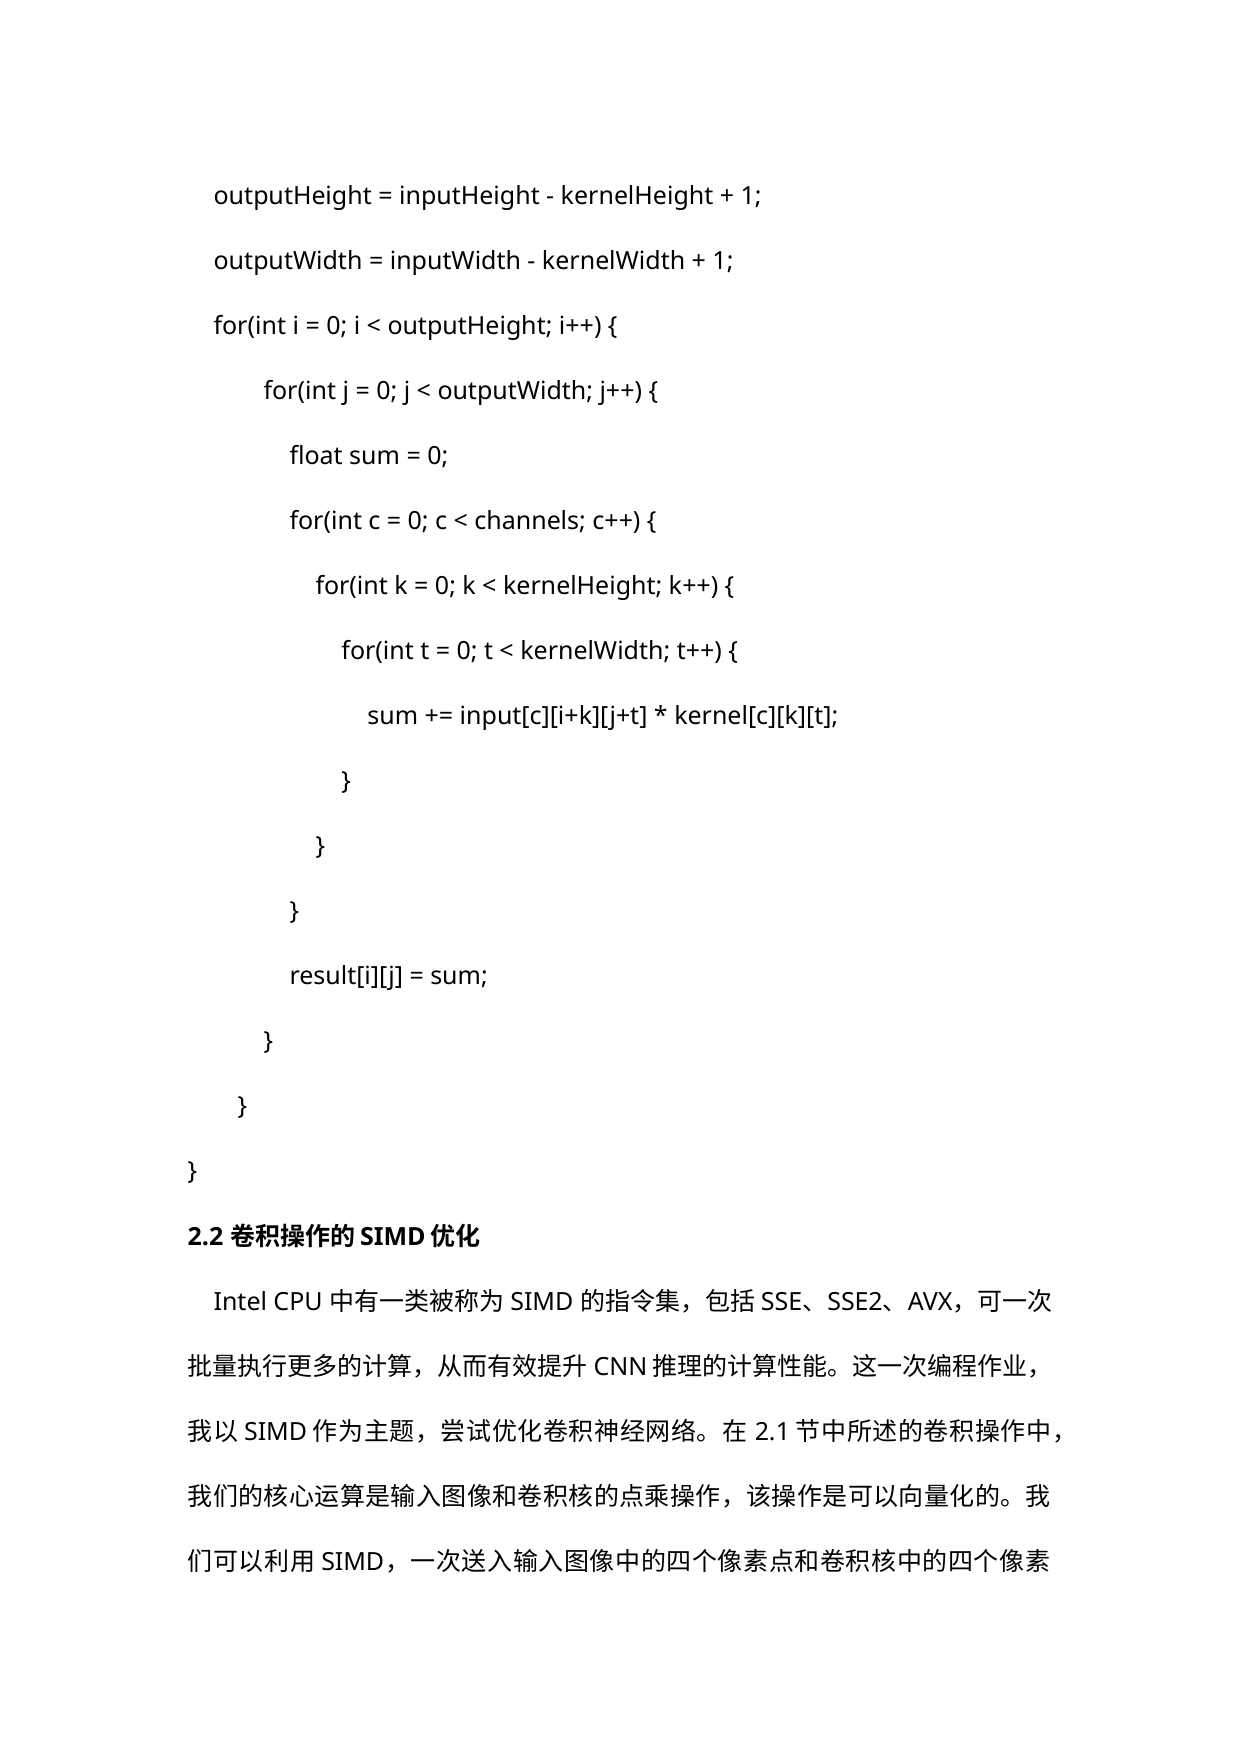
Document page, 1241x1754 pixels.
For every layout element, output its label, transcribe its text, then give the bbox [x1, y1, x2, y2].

text sum += input[c][i+k][j+t] * kernel[c][k][t]; [187, 682, 1053, 747]
text } [187, 812, 1053, 877]
text } [187, 1137, 1053, 1202]
text for(int t = 0; t < kernelWidth; t++) { [187, 617, 1053, 682]
text float sum = 0; [187, 422, 1053, 487]
text 2.2 卷积操作的SIMD优化 [187, 1202, 1053, 1267]
text } [187, 877, 1053, 942]
text } [187, 747, 1053, 812]
text result[i][j] = sum; [187, 942, 1053, 1007]
text for(int j = 0; j < outputWidth; j++) { [187, 357, 1053, 422]
text for(int i = 0; i < outputHeight; i++) { [187, 292, 1053, 357]
text outputWidth = inputWidth - kernelWidth + 1; [187, 227, 1053, 292]
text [187, 1267, 1053, 1592]
text for(int c = 0; c < channels; c++) { [187, 487, 1053, 552]
text for(int k = 0; k < kernelHeight; k++) { [187, 552, 1053, 617]
text } [187, 1007, 1053, 1072]
text outputHeight = inputHeight - kernelHeight + 1; [187, 162, 1053, 227]
text } [187, 1072, 1053, 1137]
